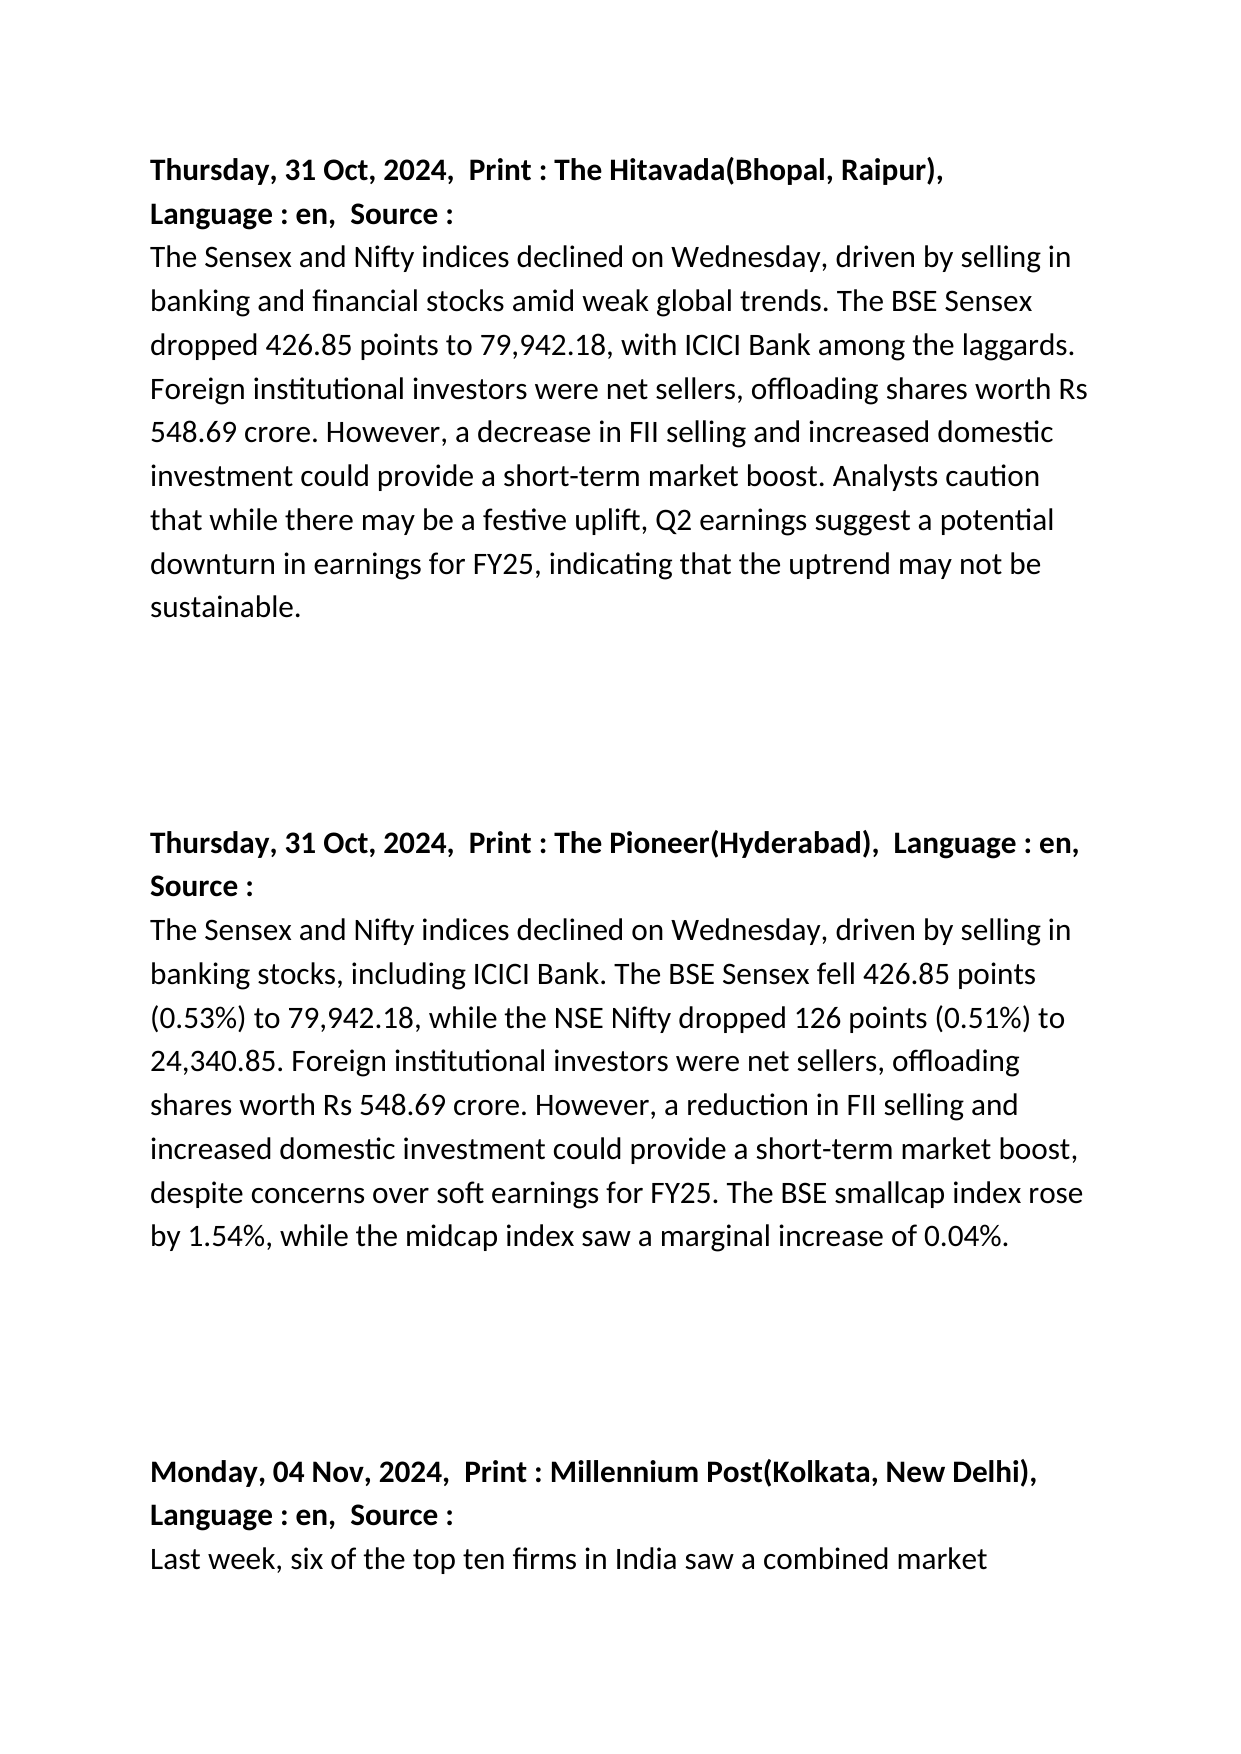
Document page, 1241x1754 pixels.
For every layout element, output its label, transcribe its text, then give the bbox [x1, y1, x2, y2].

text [150, 1452, 1090, 1577]
text Thursday, 31 Oct, 2024, Print : The Hitavada(Bhopal, Raipur), Language : en, Source : The Sensex and Nifty indices declined on Wednesday, driven by selling in banking and financial stocks amid weak global trends. The BSE Sensex dropped 426.85 points to 79,942.18, with ICICI Bank among the laggards. Foreign institutional investors were net sellers, offloading shares worth Rs 548.69 crore. However, a decrease in FII selling and increased domestic investment could provide a short-term market boost. Analysts caution that while there may be a festive uplift, Q2 earnings suggest a potential downturn in earnings for FY25, indicating that the uptrend may not be sustainable. [150, 150, 1090, 626]
text Thursday, 31 Oct, 2024, Print : The Pioneer(Hyderabad), Language : en, Source : The Sensex and Nifty indices declined on Wednesday, driven by selling in banking stocks, including ICICI Bank. The BSE Sensex fell 426.85 points (0.53%) to 79,942.18, while the NSE Nifty dropped 126 points (0.51%) to 24,340.85. Foreign institutional investors were net sellers, offloading shares worth Rs 548.69 crore. However, a reduction in FII selling and increased domestic investment could provide a short-term market boost, despite concerns over soft earnings for FY25. The BSE smallcap index rose by 1.54%, while the midcap index saw a marginal increase of 0.04%. [150, 823, 1090, 1254]
